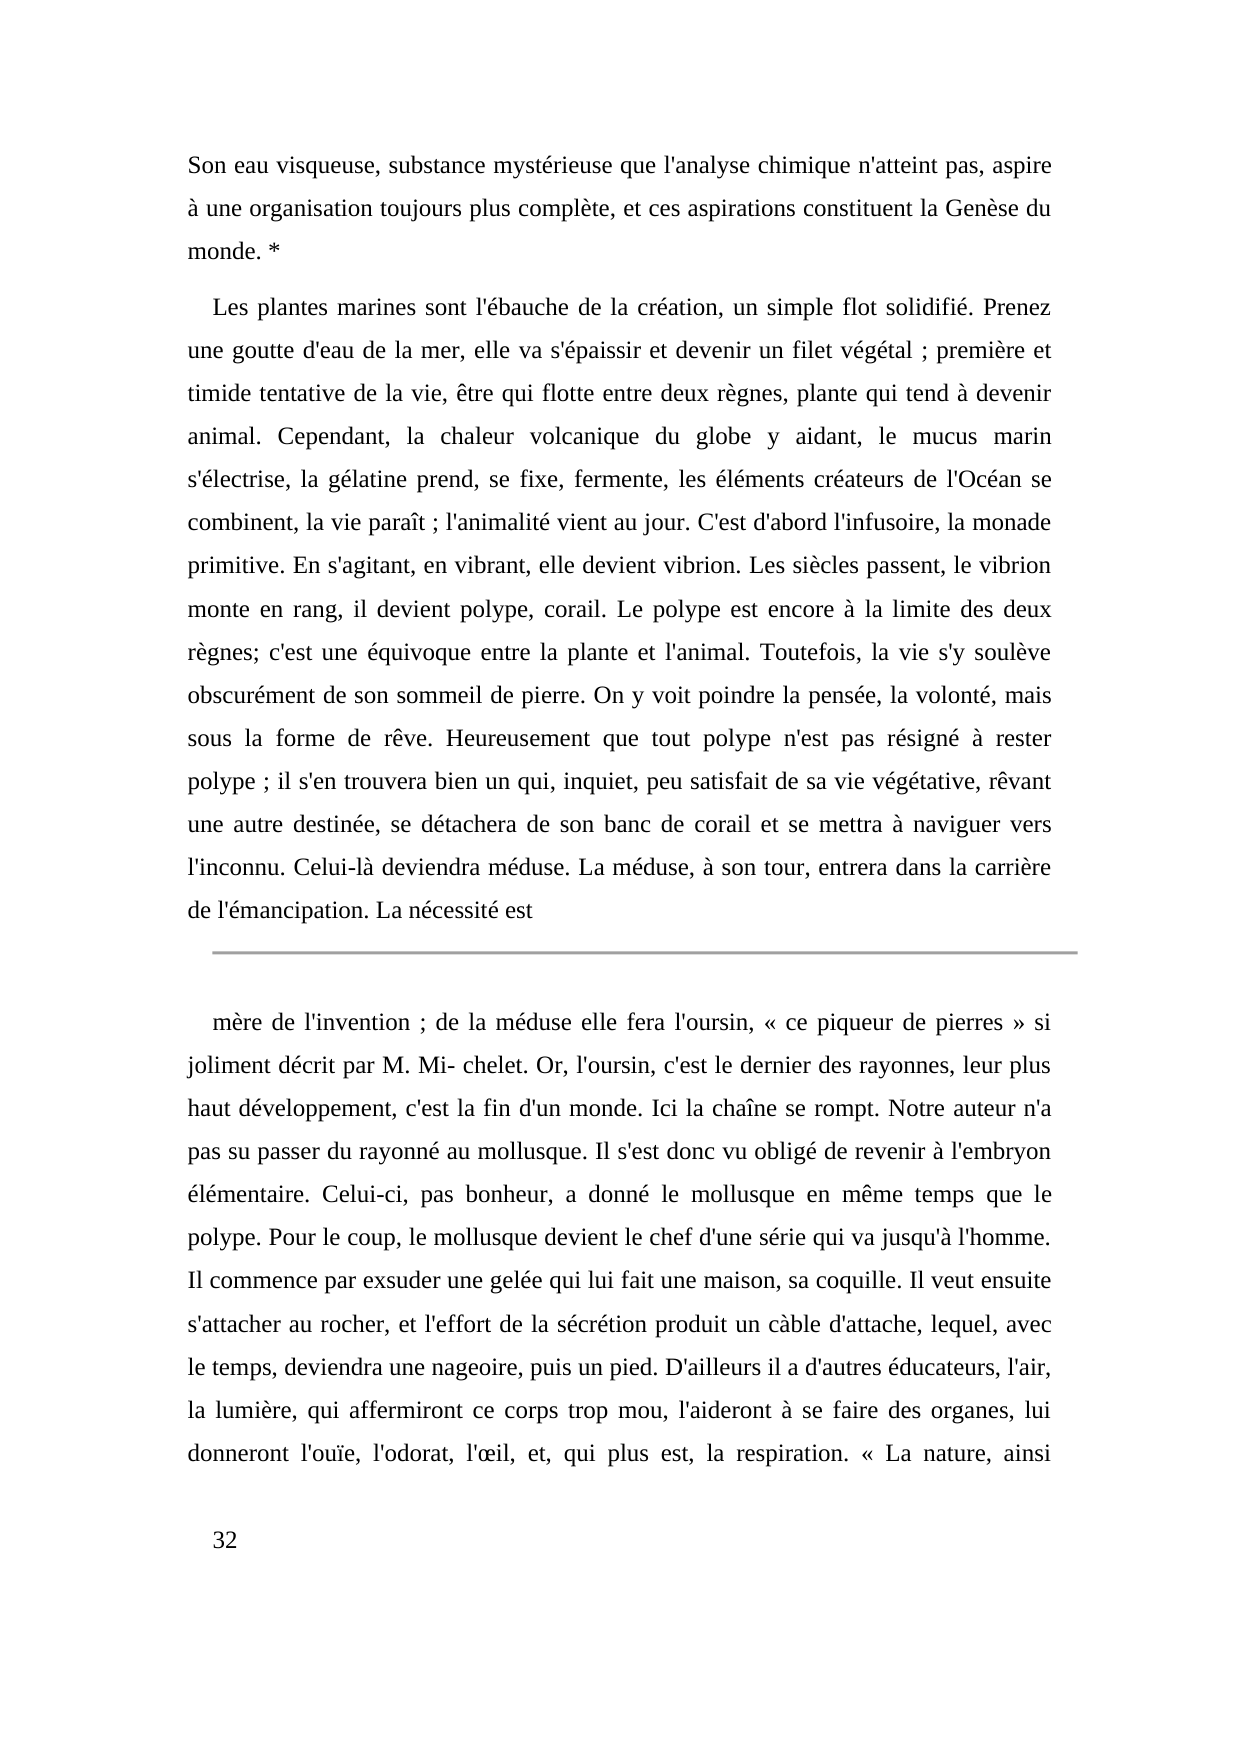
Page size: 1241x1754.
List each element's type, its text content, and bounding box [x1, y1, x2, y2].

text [187, 150, 1053, 265]
text Les plantes marines sont l'ébauche de la création, un simple flot solidifié. Prenez une goutte d'eau de la mer, elle va s'épaissir et devenir un filet végétal ; première et timide tentative de la vie, être qui flotte entre deux règnes, plante qui tend à devenir animal. Cependant, la chaleur volcanique du globe y aidant, le mucus marin s'électrise, la gélatine prend, se fixe, fermente, les éléments créateurs de l'Océan se combinent, la vie paraît ; l'animalité vient au jour. C'est d'abord l'infusoire, la monade primitive. En s'agitant, en vibrant, elle devient vibrion. Les siècles passent, le vibrion monte en rang, il devient polype, corail. Le polype est encore à la limite des deux règnes; c'est une équivoque entre la plante et l'animal. Toutefois, la vie s'y soulève obscurément de son sommeil de pierre. On y voit poindre la pensée, la volonté, mais sous la forme de rêve. Heureusement que tout polype n'est pas résigné à rester polype ; il s'en trouvera bien un qui, inquiet, peu satisfait de sa vie végétative, rêvant une autre destinée, se détachera de son banc de corail et se mettra à naviguer vers l'inconnu. Celui-là deviendra méduse. La méduse, à son tour, entrera dans la carrière de l'émancipation. La nécessité est [187, 292, 1053, 924]
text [187, 1007, 1053, 1467]
